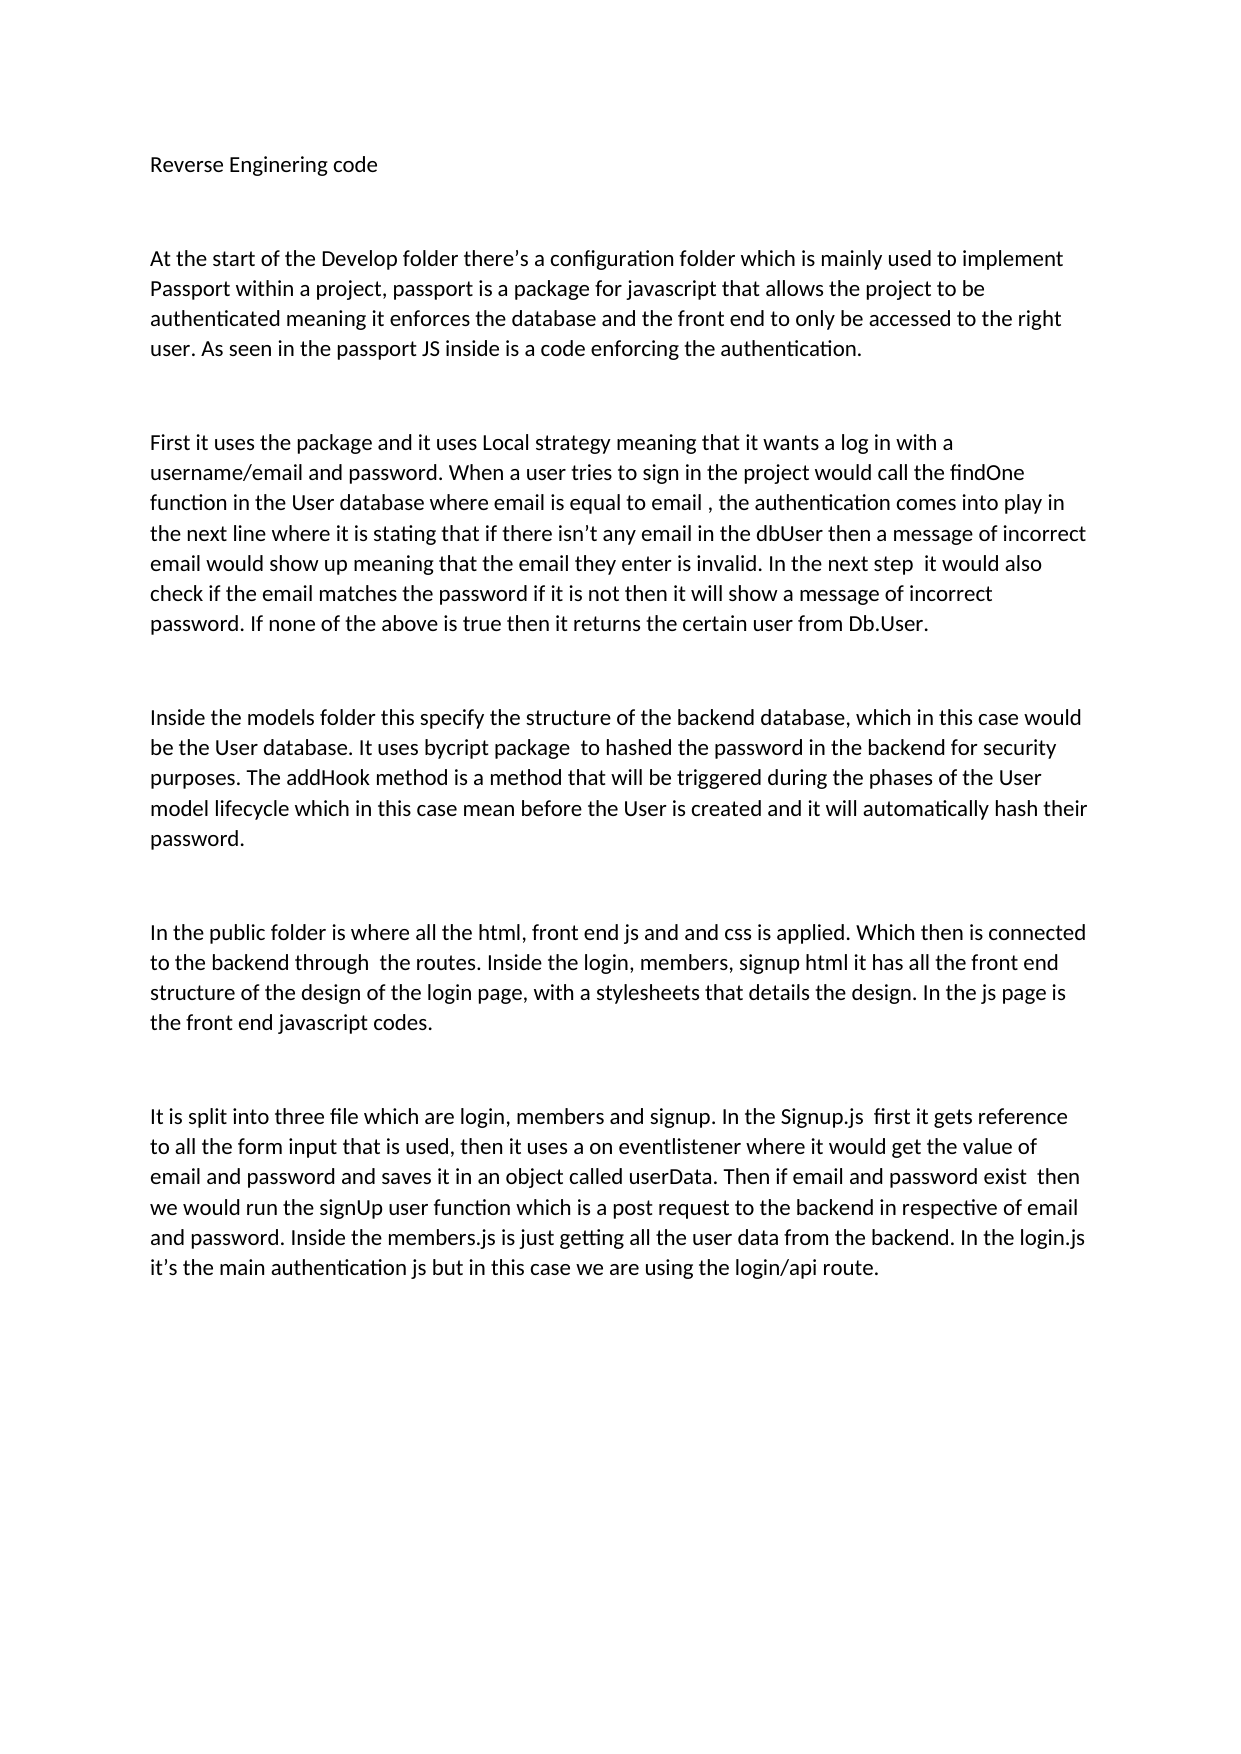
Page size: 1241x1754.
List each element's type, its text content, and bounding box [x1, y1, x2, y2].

text At the start of the Develop folder there’s a configuration folder which is mainly used to implement Passport within a project, passport is a package for javascript that allows the project to be authenticated meaning it enforces the database and the front end to only be accessed to the right user. As seen in the passport JS inside is a code enforcing the authentication. [150, 244, 1090, 362]
text Reverse Enginering code [150, 150, 1090, 178]
text It is split into three file which are login, members and signup. In the Signup.js first it gets reference to all the form input that is used, then it uses a on eventlistener where it would get the value of email and password and saves it in an object called userData. Then if email and password exist then we would run the signUp user function which is a post request to the backend in respective of email and password. Inside the members.js is just getting all the user data from the backend. In the login.js it’s the main authentication js but in this case we are using the login/api route. [150, 1102, 1090, 1281]
text Inside the models folder this specify the structure of the backend database, which in this case would be the User database. It uses bycript package to hashed the password in the backend for security purposes. The addHook method is a method that will be triggered during the phases of the User model lifecycle which in this case mean before the User is created and it will automatically hash their password. [150, 703, 1090, 852]
text First it uses the package and it uses Local strategy meaning that it wants a log in with a username/email and password. When a user tries to sign in the project would call the findOne function in the User database where email is equal to email , the authentication comes into play in the next line where it is stating that if there isn’t any email in the dbUser then a message of incorrect email would show up meaning that the email they enter is invalid. In the next step it would also check if the email matches the password if it is not then it will show a message of incorrect password. If none of the above is true then it returns the certain user from Db.User. [150, 428, 1090, 637]
text In the public folder is where all the html, front end js and and css is applied. Which then is connected to the backend through the routes. Inside the login, members, signup html it has all the front end structure of the design of the login page, with a stylesheets that details the design. In the js page is the front end javascript codes. [150, 918, 1090, 1036]
